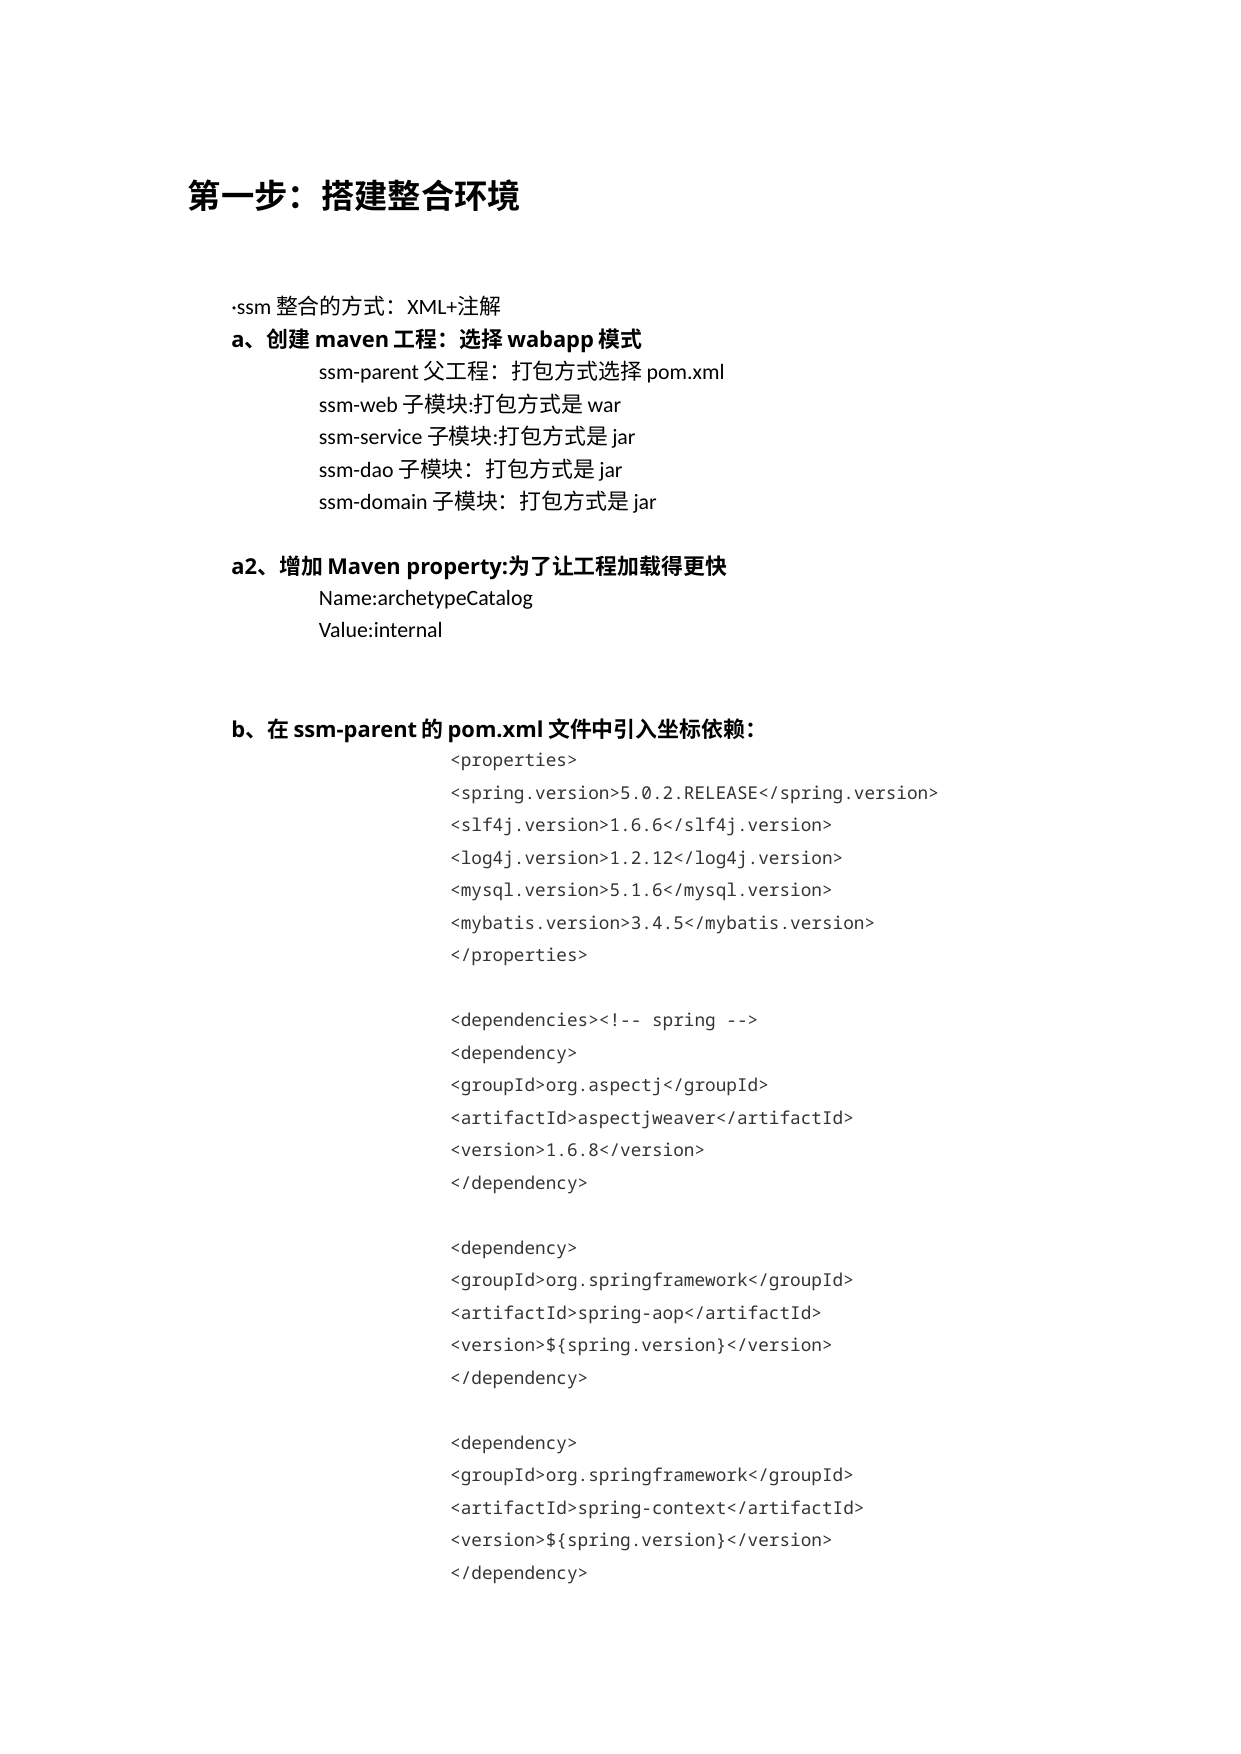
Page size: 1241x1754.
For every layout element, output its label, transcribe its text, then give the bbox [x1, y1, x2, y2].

text <artifactId>spring-context</artifactId> [406, 1491, 1053, 1524]
text <mybatis.version>3.4.5</mybatis.version> [406, 906, 1053, 939]
list ssm-web子模块:打包方式是war [275, 386, 1053, 419]
text <groupId>org.aspectj</groupId> [406, 1069, 1053, 1101]
list a2、增加Maven property:为了让工程加载得更快 [187, 549, 1053, 581]
text <dependency> [406, 1231, 1053, 1264]
text <groupId>org.springframework</groupId> [406, 1459, 1053, 1491]
list Name:archetypeCatalog [275, 581, 1053, 614]
text <dependency> [406, 1426, 1053, 1459]
list 在ssm-parent的pom.xml文件中引入坐标依赖： [187, 711, 1053, 744]
list ssm-dao子模块：打包方式是jar [275, 451, 1053, 484]
list ssm-service子模块:打包方式是jar [275, 419, 1053, 451]
text <log4j.version>1.2.12</log4j.version> [406, 841, 1053, 874]
list ssm-domain子模块：打包方式是jar [275, 484, 1053, 516]
list 创建maven工程：选择wabapp模式 [187, 321, 1053, 354]
list ssm-parent父工程：打包方式选择pom.xml [275, 354, 1053, 386]
text <version>${spring.version}</version> [406, 1329, 1053, 1361]
text <artifactId>spring-aop</artifactId> [406, 1296, 1053, 1329]
text <dependency> [406, 1036, 1053, 1069]
text <version>${spring.version}</version> [406, 1524, 1053, 1556]
text <artifactId>aspectjweaver</artifactId> [406, 1101, 1053, 1134]
text <version>1.6.8</version> [406, 1134, 1053, 1166]
text <slf4j.version>1.6.6</slf4j.version> [406, 809, 1053, 841]
text <mysql.version>5.1.6</mysql.version> [406, 874, 1053, 906]
text ·ssm整合的方式：XML+注解 [187, 289, 1053, 321]
text </properties> [406, 939, 1053, 971]
text </dependency> [406, 1361, 1053, 1394]
subtitle 第一步：搭建整合环境 [187, 162, 1053, 227]
text <spring.version>5.0.2.RELEASE</spring.version> [406, 776, 1053, 809]
text <groupId>org.springframework</groupId> [406, 1264, 1053, 1296]
text <properties> [406, 744, 1053, 776]
list Value:internal [275, 614, 1053, 646]
text </dependency> [406, 1556, 1053, 1589]
text </dependency> [406, 1166, 1053, 1199]
text <dependencies><!-- spring --> [406, 1004, 1053, 1036]
